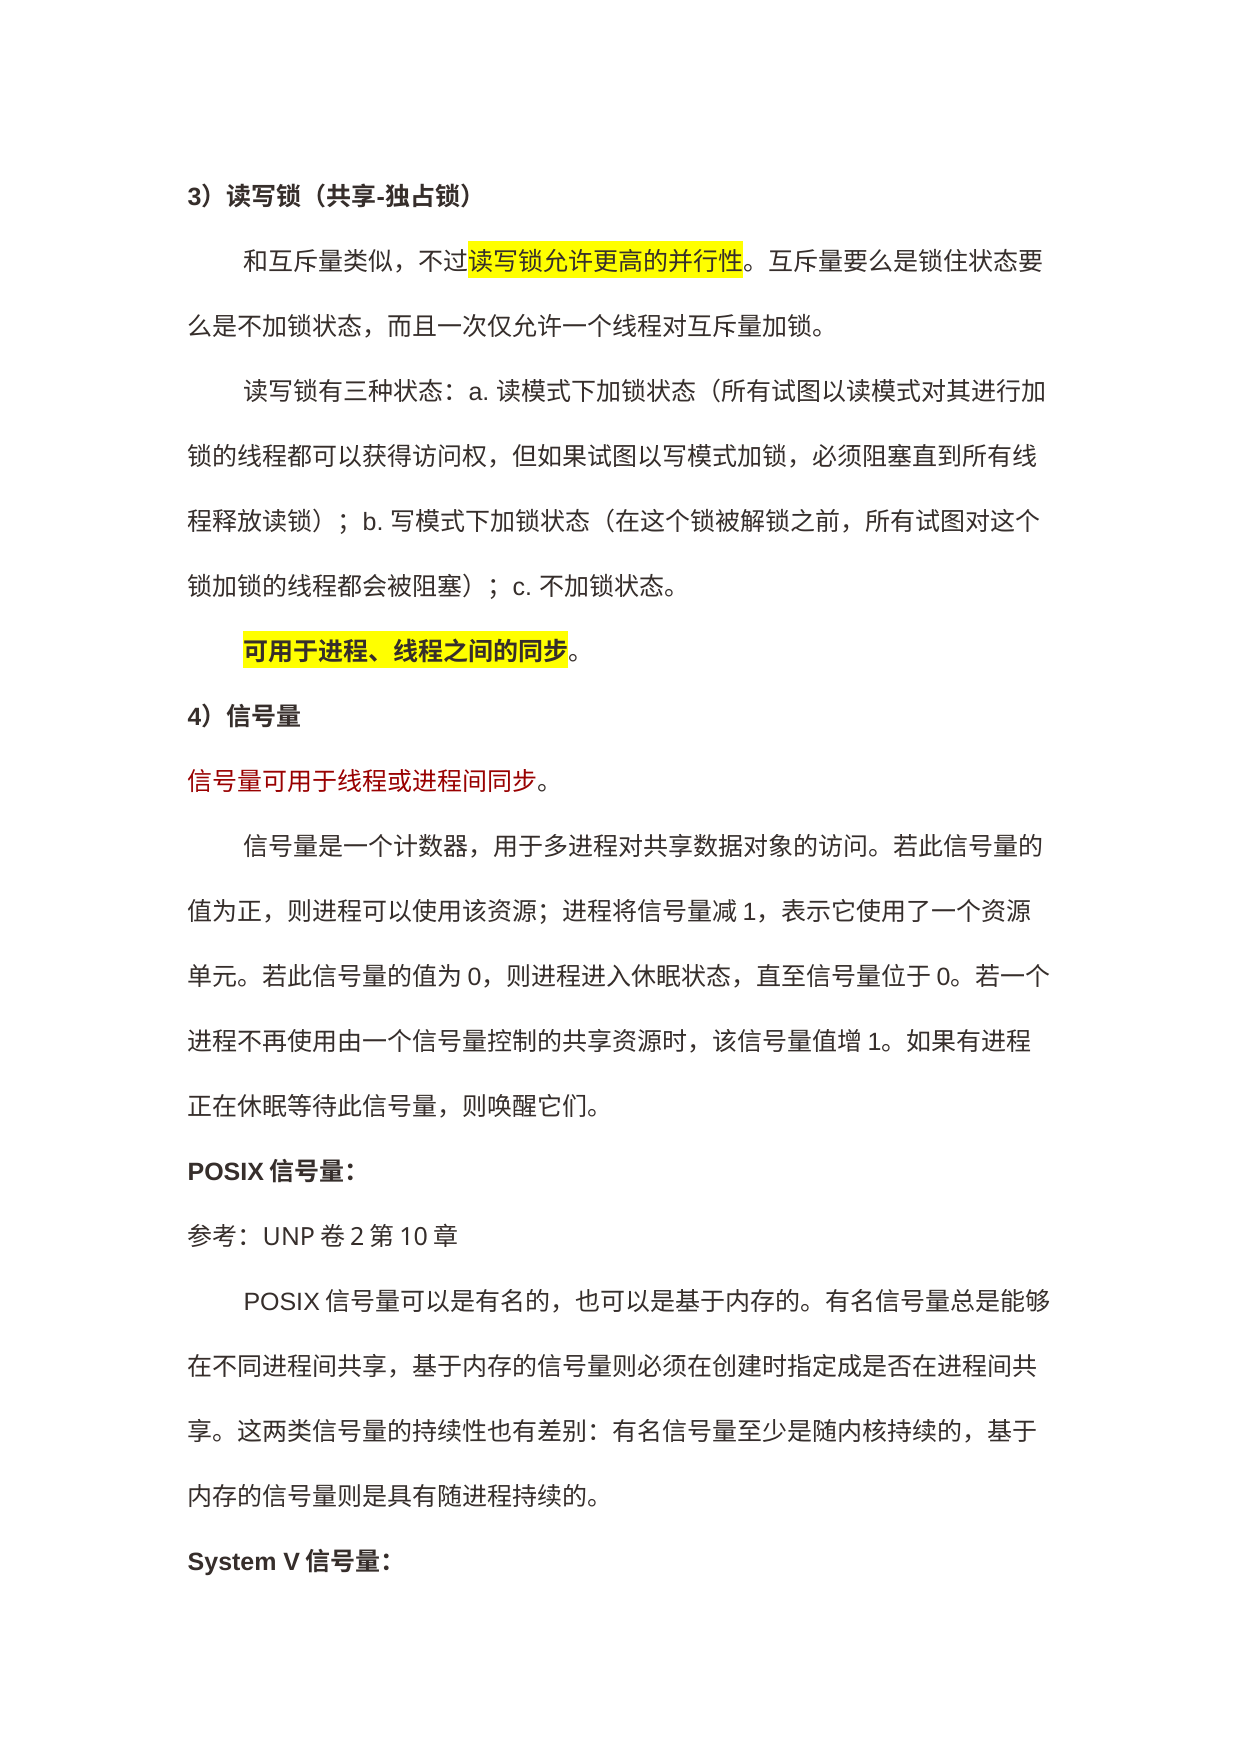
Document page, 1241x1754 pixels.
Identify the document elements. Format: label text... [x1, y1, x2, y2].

text 和互斥量类似，不过读写锁允许更高的并行性。互斥量要么是锁住状态要么是不加锁状态，而且一次仅允许一个线程对互斥量加锁。 [187, 227, 1053, 357]
text 信号量是一个计数器，用于多进程对共享数据对象的访问。若此信号量的值为正，则进程可以使用该资源；进程将信号量减1，表示它使用了一个资源单元。若此信号量的值为0，则进程进入休眠状态，直至信号量位于0。若一个进程不再使用由一个信号量控制的共享资源时，该信号量值增1。如果有进程正在休眠等待此信号量，则唤醒它们。 [187, 812, 1053, 1137]
text 信号量可用于线程或进程间同步。 [187, 747, 1053, 812]
text 3）读写锁（共享-独占锁） [187, 162, 1053, 227]
text 读写锁有三种状态：a. 读模式下加锁状态（所有试图以读模式对其进行加锁的线程都可以获得访问权，但如果试图以写模式加锁，必须阻塞直到所有线程释放读锁）；b. 写模式下加锁状态（在这个锁被解锁之前，所有试图对这个锁加锁的线程都会被阻塞）；c. 不加锁状态。 [187, 357, 1053, 617]
text 参考：UNP卷2第10章 [187, 1202, 1053, 1267]
text System V信号量： [187, 1527, 1053, 1592]
text POSIX信号量： [187, 1137, 1053, 1202]
text 可用于进程、线程之间的同步。 [187, 617, 1053, 682]
text POSIX信号量可以是有名的，也可以是基于内存的。有名信号量总是能够在不同进程间共享，基于内存的信号量则必须在创建时指定成是否在进程间共享。这两类信号量的持续性也有差别：有名信号量至少是随内核持续的，基于内存的信号量则是具有随进程持续的。 [187, 1267, 1053, 1527]
text 4）信号量 [187, 682, 1053, 747]
